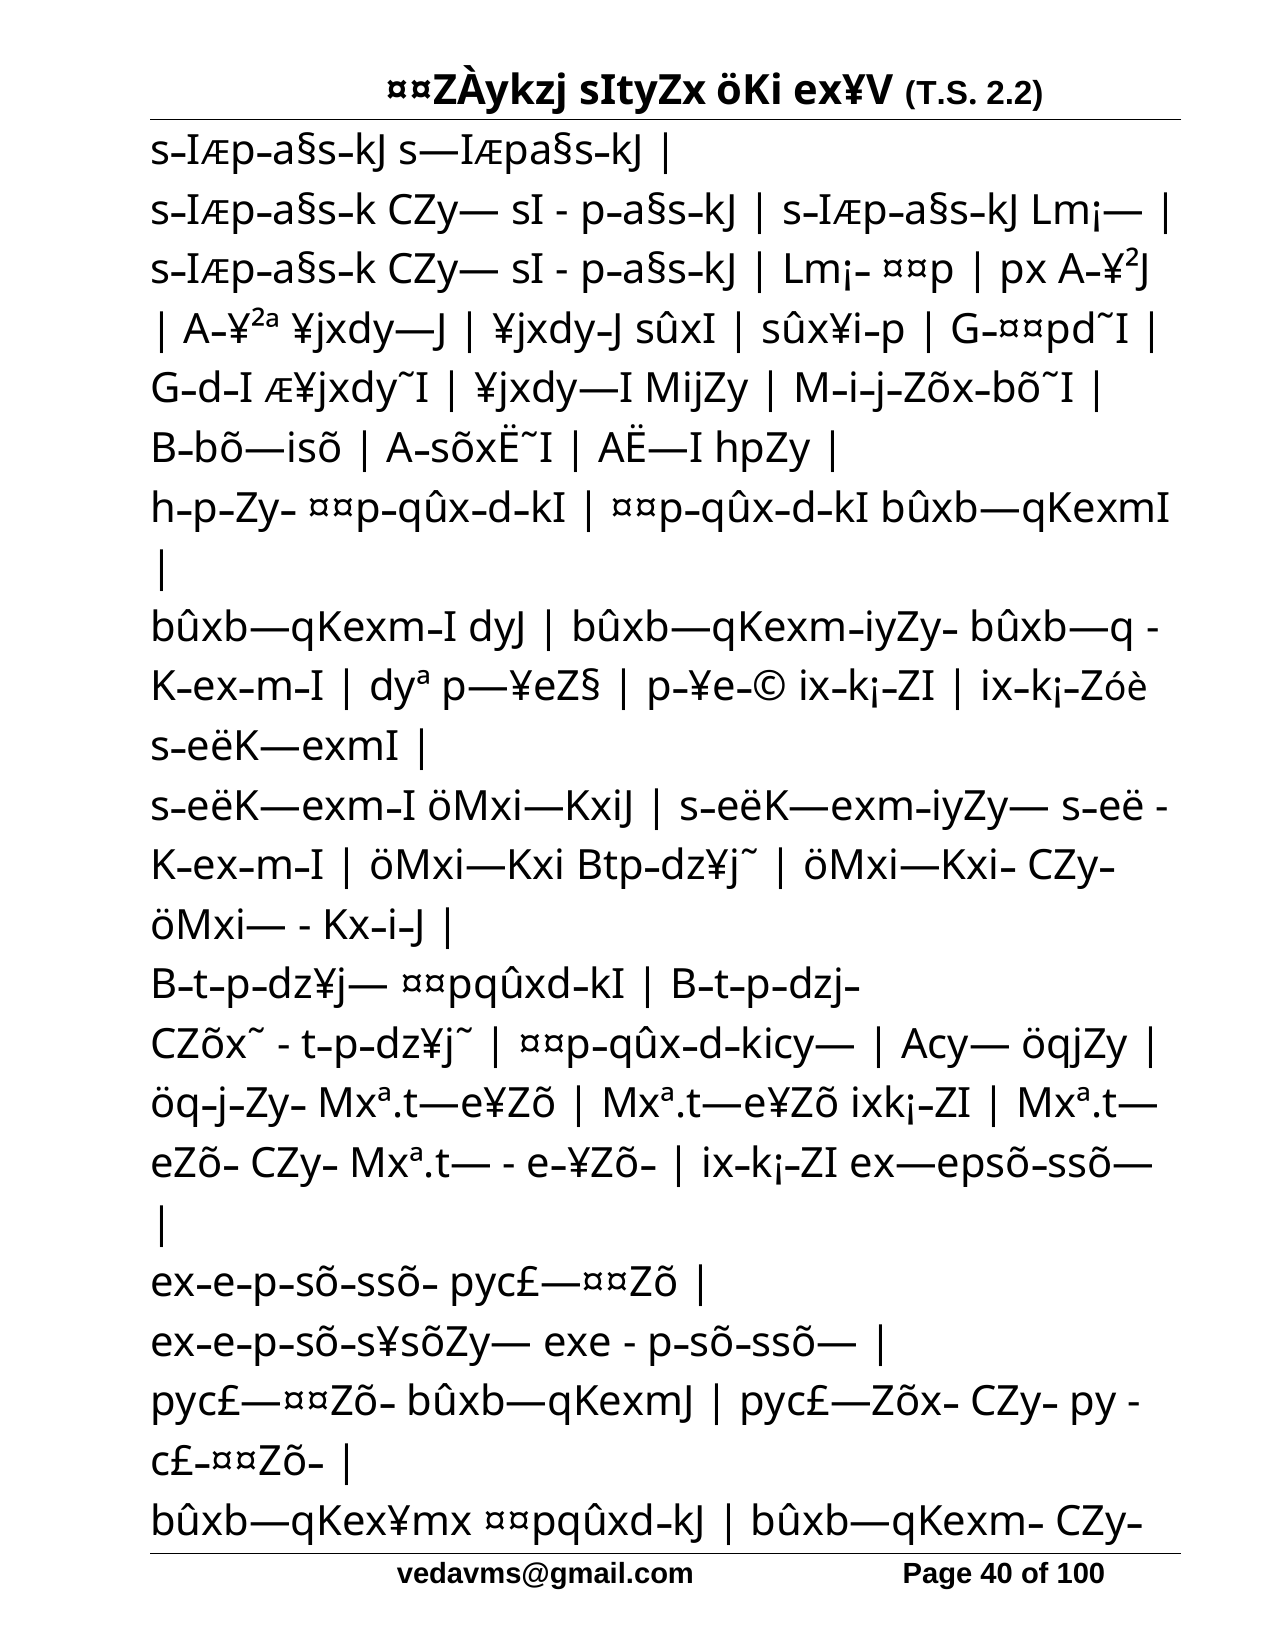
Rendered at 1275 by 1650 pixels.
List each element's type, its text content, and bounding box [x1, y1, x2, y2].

text G–d–I Æ¥jxdy˜I | ¥jxdy—I MijZy | M–i–j–Zõx–bõ˜I | [150, 358, 1181, 415]
text bûxb—qKex¥mx ¤¤pqûxd–kJ | bûxb—qKexm– CZy– [150, 1490, 1181, 1547]
text s–IÆp–a§s–k CZy— sI - p–a§s–kJ | s–IÆp–a§s–kJ Lm¡— | [150, 179, 1181, 236]
text s–IÆp–a§s–kJ s—IÆpa§s–kJ | [150, 120, 1181, 177]
text B–t–p–dz¥j— ¤¤pqûxd–kI | B–t–p–dzj– [150, 954, 1181, 1011]
text öq–j–Zy– Mxª.t—e¥Zõ | Mxª.t—e¥Zõ ixk¡–ZI | Mxª.t—eZõ– CZy– Mxª.t— - e–¥Zõ– | ix–k¡–ZI ex—epsõ–ssõ— | [150, 1073, 1181, 1249]
text bûxb—qKexm–I dyJ | bûxb—qKexm–iyZy– bûxb—q - K–ex–m–I | dyª p—¥eZ§ | p–¥e–© ix–k¡–ZI | ix–k¡–Zóè s–eëK—exmI | [150, 597, 1181, 772]
text h–p–Zy– ¤¤p–qûx–d–kI | ¤¤p–qûx–d–kI bûxb—qKexmI | [150, 477, 1181, 594]
text s–IÆp–a§s–k CZy— sI - p–a§s–kJ | Lm¡– ¤¤p | px A–¥²J | A–¥²ª ¥jxdy—J | ¥jxdy–J sûxI | sûx¥i–p | G–¤¤pd˜I | [150, 239, 1181, 355]
text CZõx˜ - t–p–dz¥j˜ | ¤¤p–qûx–d–kicy— | Acy— öqjZy | [150, 1014, 1181, 1070]
text s–eëK—exm–I öMxi—KxiJ | s–eëK—exm–iyZy— s–eë - K–ex–m–I | öMxi—Kxi Btp–dz¥j˜ | öMxi—Kxi– CZy– öMxi— - Kx–i–J | [150, 775, 1181, 951]
text pyc£—¤¤Zõ– bûxb—qKexmJ | pyc£—Zõx– CZy– py - c£–¤¤Zõ– | [150, 1371, 1181, 1487]
text ex–e–p–sõ–ssõ– pyc£—¤¤Zõ | [150, 1252, 1181, 1309]
text B–bõ—isõ | A–sõxË˜I | AË—I hpZy | [150, 418, 1181, 474]
text ex–e–p–sõ–s¥sõZy— exe - p–sõ–ssõ— | [150, 1312, 1181, 1368]
